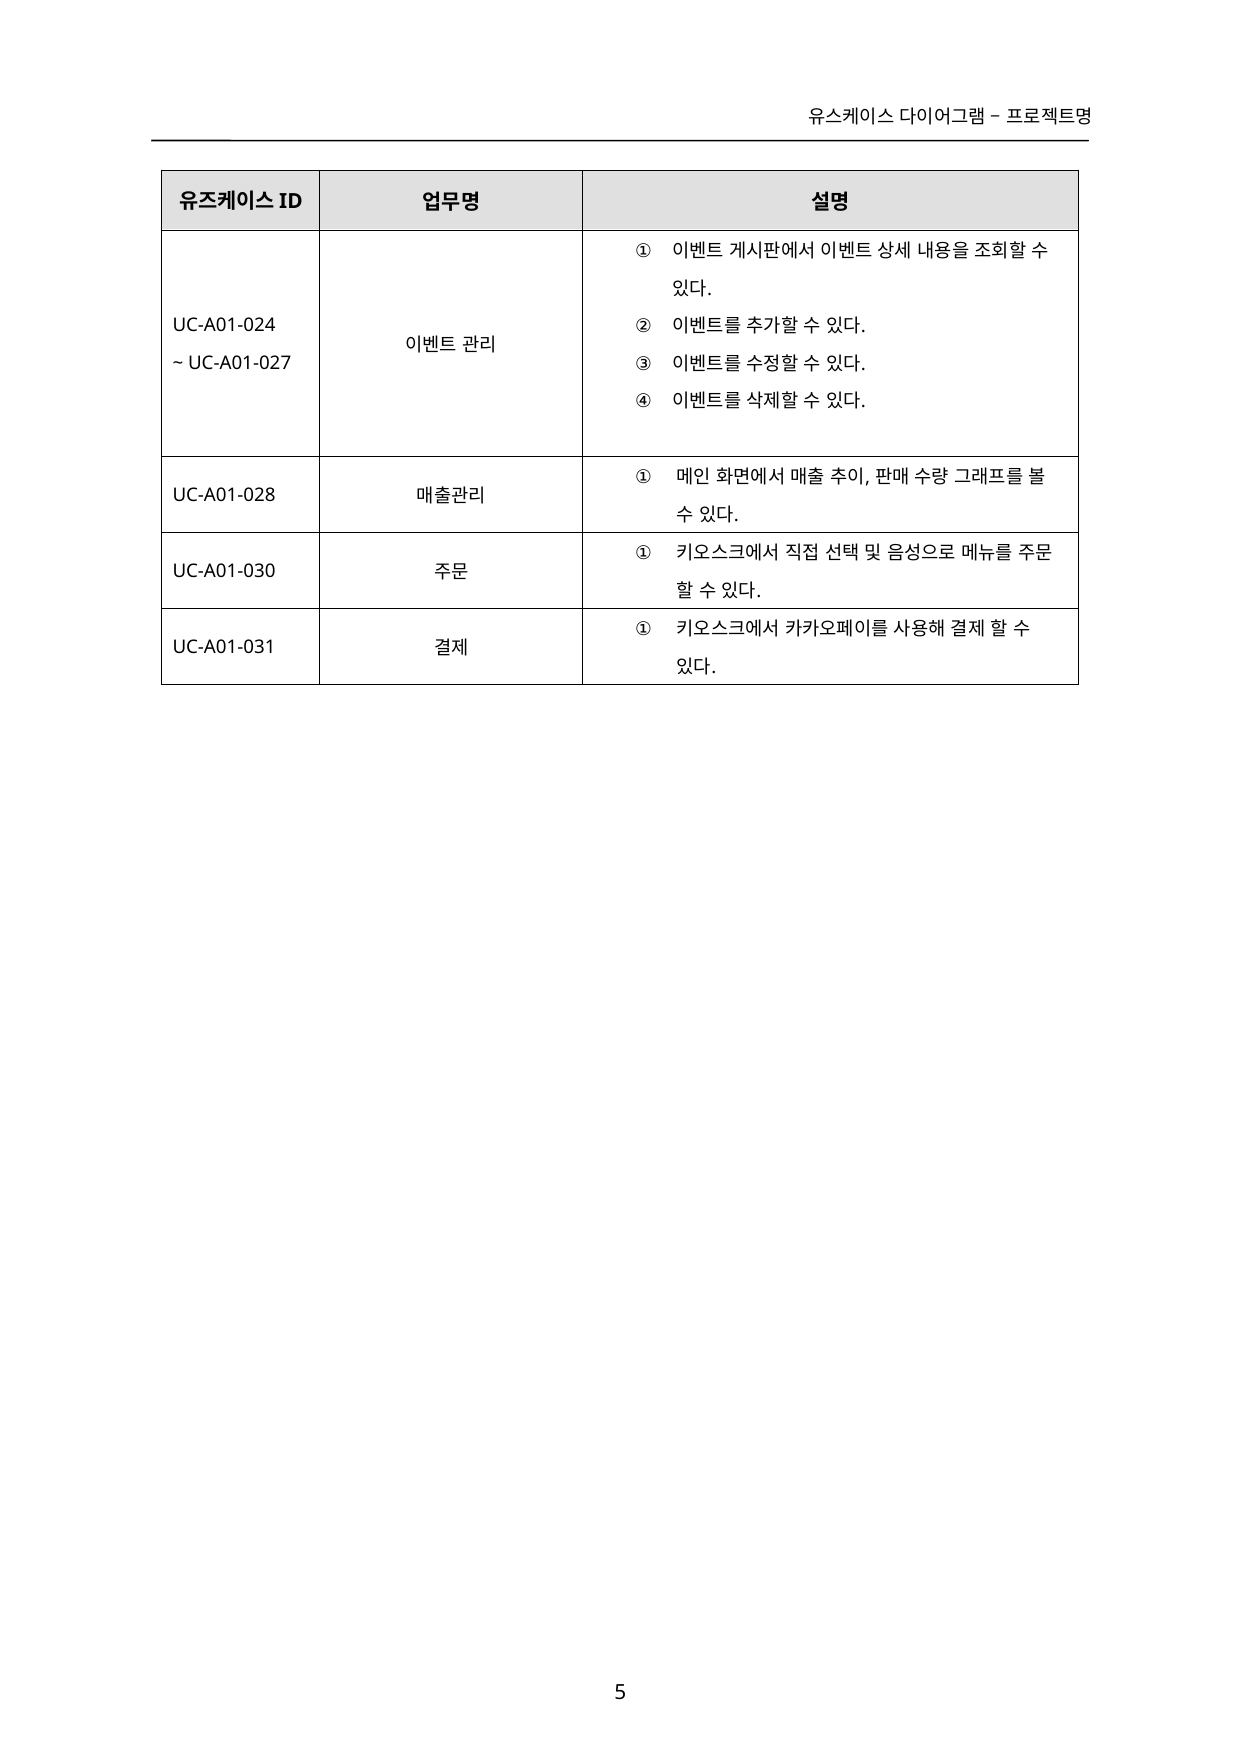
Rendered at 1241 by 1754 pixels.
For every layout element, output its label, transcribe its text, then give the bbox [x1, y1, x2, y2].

table_cell 키오스크에서 직접 선택 및 음성으로 메뉴를 주문 할 수 있다. [583, 533, 1078, 608]
table_cell 매출관리 [320, 457, 582, 532]
table_cell 키오스크에서 카카오페이를 사용해 결제 할 수 있다. [583, 609, 1078, 684]
table_cell UC-A01-031 [162, 609, 319, 684]
table_cell 이벤트 게시판에서 이벤트 상세 내용을 조회할 수 있다. 이벤트를 추가할 수 있다. 이벤트를 수정할 수 있다. 이벤트를 삭제할 수 있다. [583, 231, 1078, 456]
table_cell UC-A01-030 [162, 533, 319, 608]
table_header 설명 [583, 171, 1078, 229]
table_cell UC-A01-024 ~ UC-A01-027 [162, 231, 319, 456]
table_cell 메인 화면에서 매출 추이, 판매 수량 그래프를 볼 수 있다. [583, 457, 1078, 532]
table_cell UC-A01-028 [162, 457, 319, 532]
table_header 업무명 [320, 171, 582, 229]
table_cell 주문 [320, 533, 582, 608]
table_header 유즈케이스ID [162, 171, 319, 229]
table_cell 결제 [320, 609, 582, 684]
table_cell 이벤트 관리 [320, 231, 582, 456]
